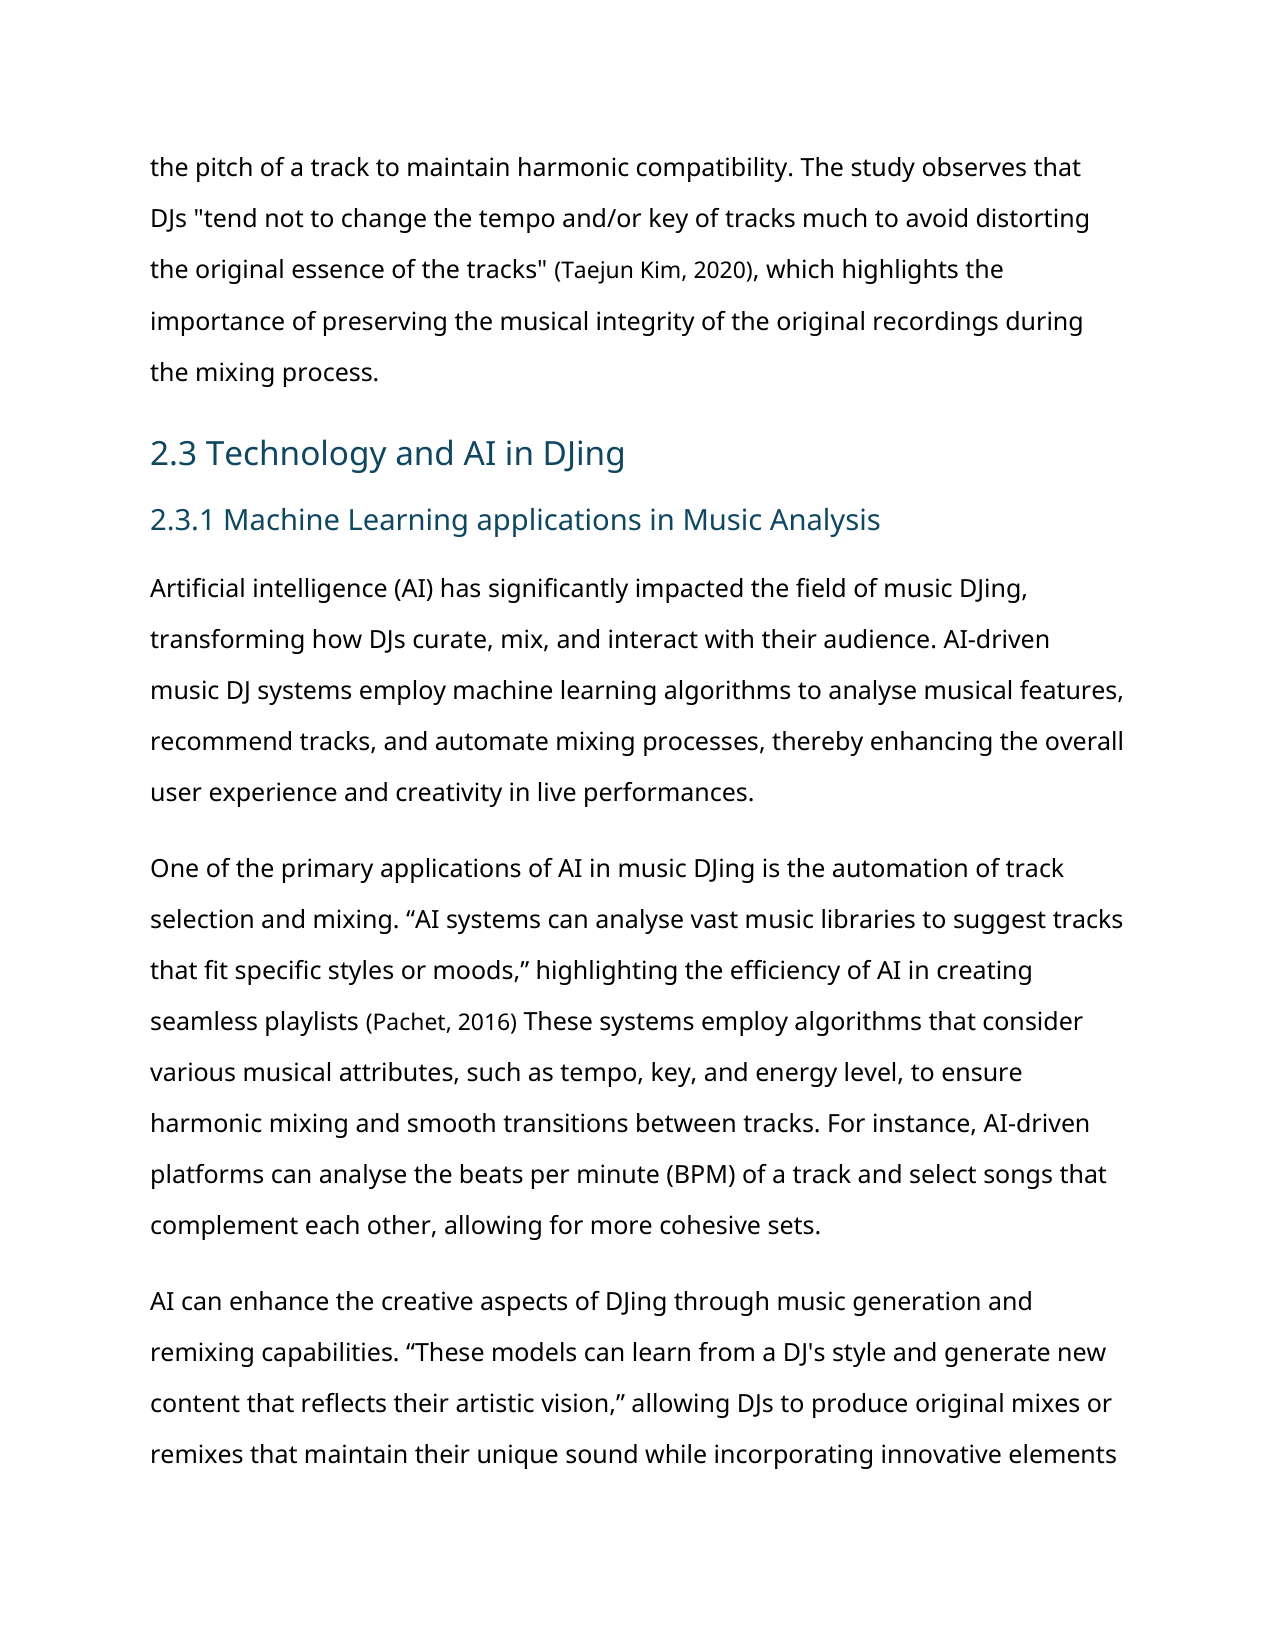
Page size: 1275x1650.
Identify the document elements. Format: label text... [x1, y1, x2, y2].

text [150, 1284, 1125, 1471]
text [150, 150, 1125, 388]
subtitle 2.3.1 Machine Learning applications in Music Analysis [150, 499, 1125, 539]
subtitle 2.3 Technology and AI in DJing [150, 430, 1125, 476]
text One of the primary applications of AI in music DJing is the automation of track selection and mixing. “AI systems can analyse vast music libraries to suggest tracks that fit specific styles or moods,” highlighting the efficiency of AI in creating seamless playlists These systems employ algorithms that consider various musical attributes, such as tempo, key, and energy level, to ensure harmonic mixing and smooth transitions between tracks. For instance, AI-driven platforms can analyse the beats per minute (BPM) of a track and select songs that complement each other, allowing for more cohesive sets. [150, 851, 1125, 1242]
text Artificial intelligence (AI) has significantly impacted the field of music DJing, transforming how DJs curate, mix, and interact with their audience. AI-driven music DJ systems employ machine learning algorithms to analyse musical features, recommend tracks, and automate mixing processes, thereby enhancing the overall user experience and creativity in live performances. [150, 570, 1125, 809]
